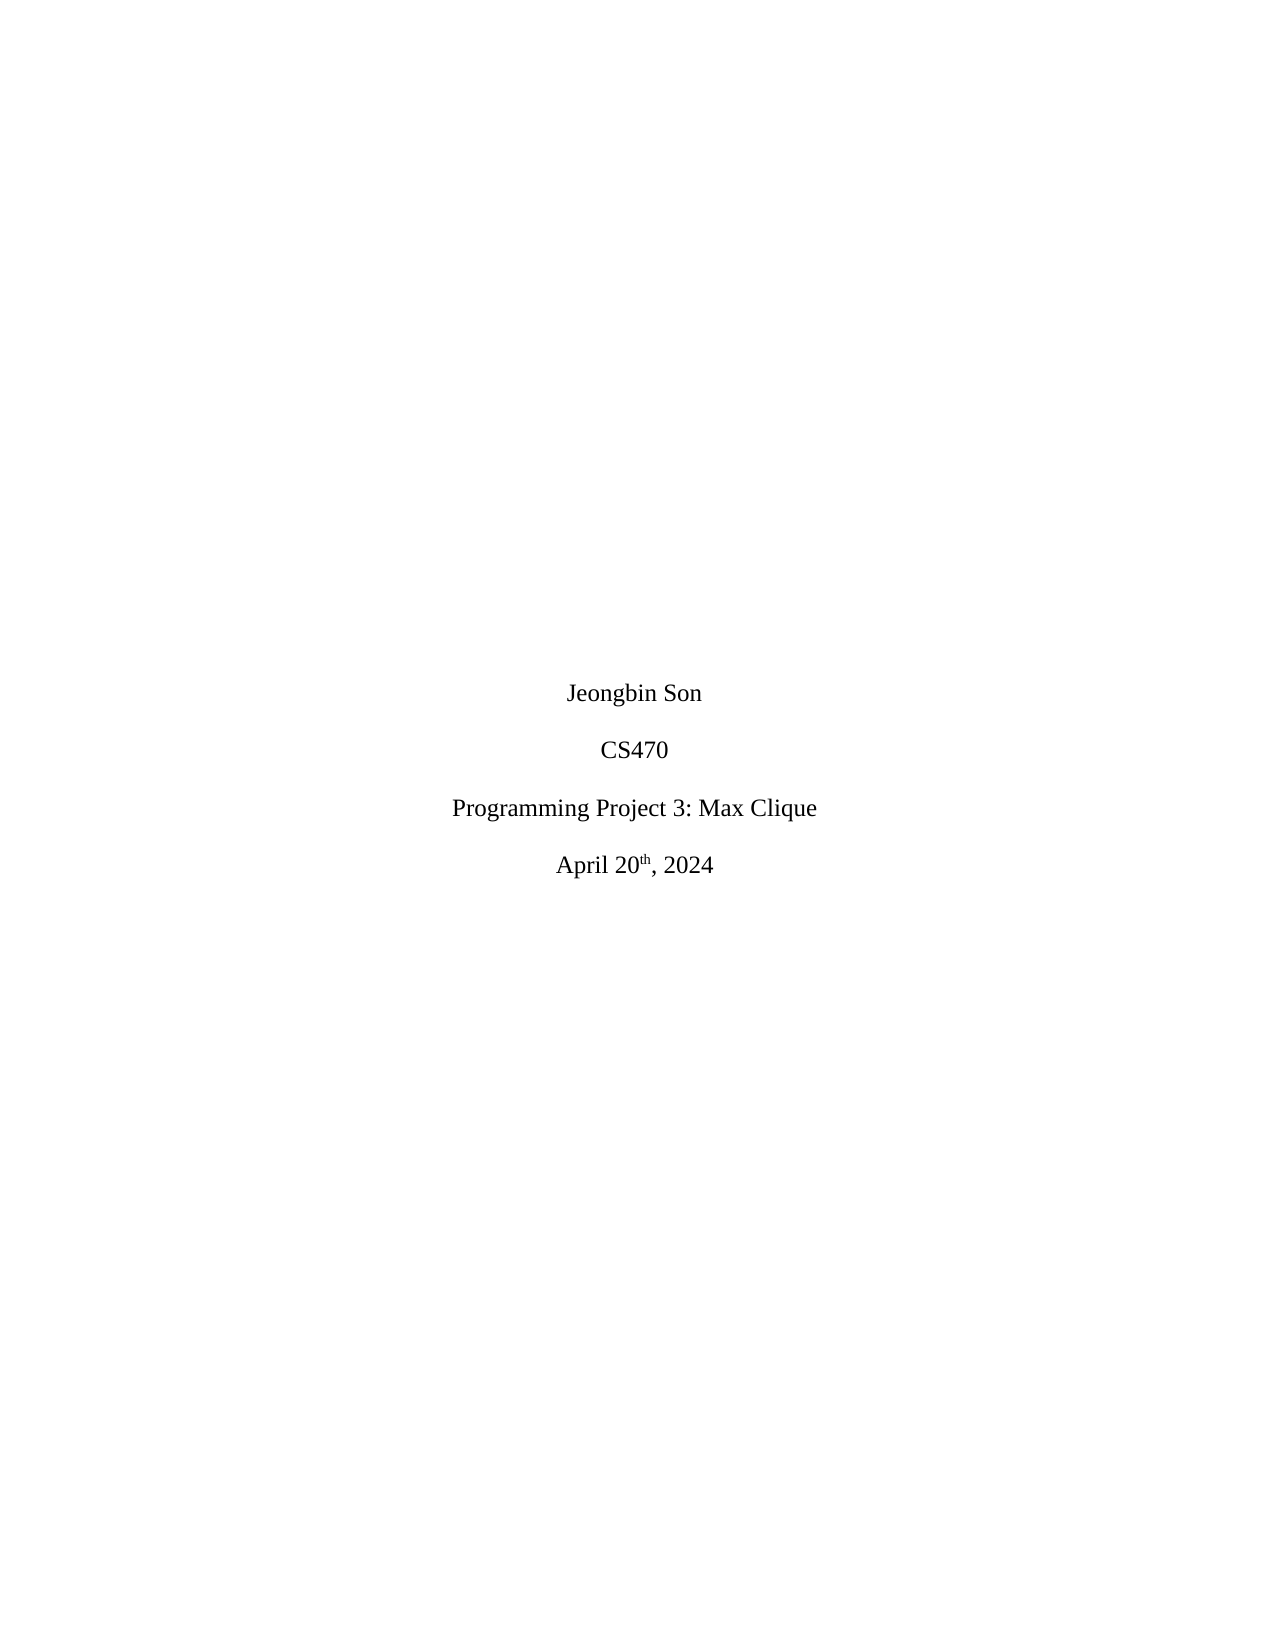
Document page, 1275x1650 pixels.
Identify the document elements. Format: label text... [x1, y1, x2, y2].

text Programming Project 3: Max Clique [150, 793, 1125, 822]
text Jeongbin Son [150, 678, 1125, 707]
text April 20th, 2024 [150, 851, 1125, 879]
text CS470 [150, 736, 1125, 764]
